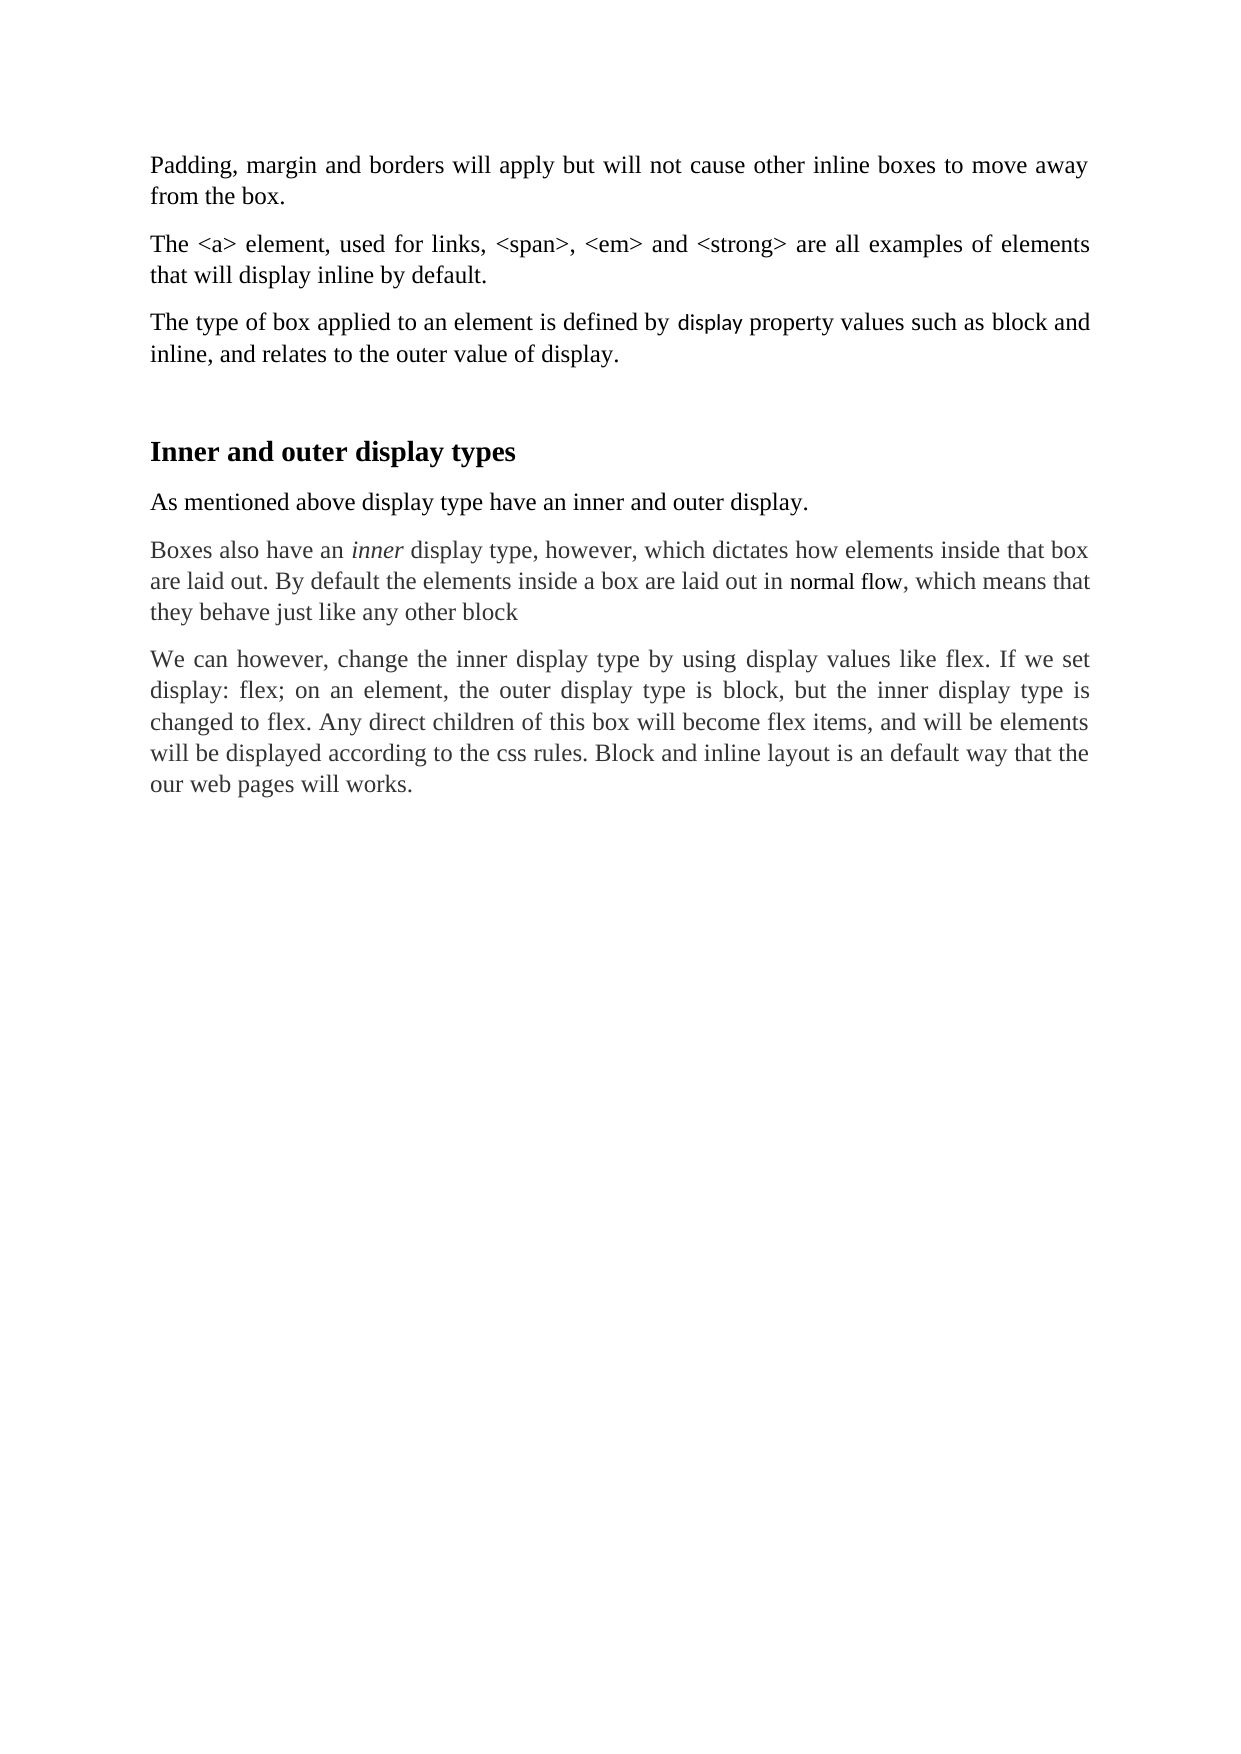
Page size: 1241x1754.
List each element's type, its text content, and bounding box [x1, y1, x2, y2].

text As mentioned above display type have an inner and outer display. [150, 487, 1090, 516]
text Padding, margin and borders will apply but will not cause other inline boxes to move away from the box. [150, 150, 1090, 210]
text We can however, change the inner display type by using display values like flex. If we set display: flex; on an element, the outer display type is block, but the inner display type is changed to flex. Any direct children of this box will become flex items, and will be elements will be displayed according to the css rules. Block and inline layout is an default way that the our web pages will works. [150, 644, 1090, 797]
text Boxes also have an inner display type, however, which dictates how elements inside that box are laid out. By default the elements inside a box are laid out in normal flow, which means that they behave just like any other block [150, 535, 1090, 626]
text The <a> element, used for links, <span>, <em> and <strong> are all examples of elements that will display inline by default. [150, 229, 1090, 288]
text Inner and outer display types [150, 434, 1090, 468]
text The type of box applied to an element is defined by display property values such as block and inline, and relates to the outer value of display. [150, 307, 1090, 368]
